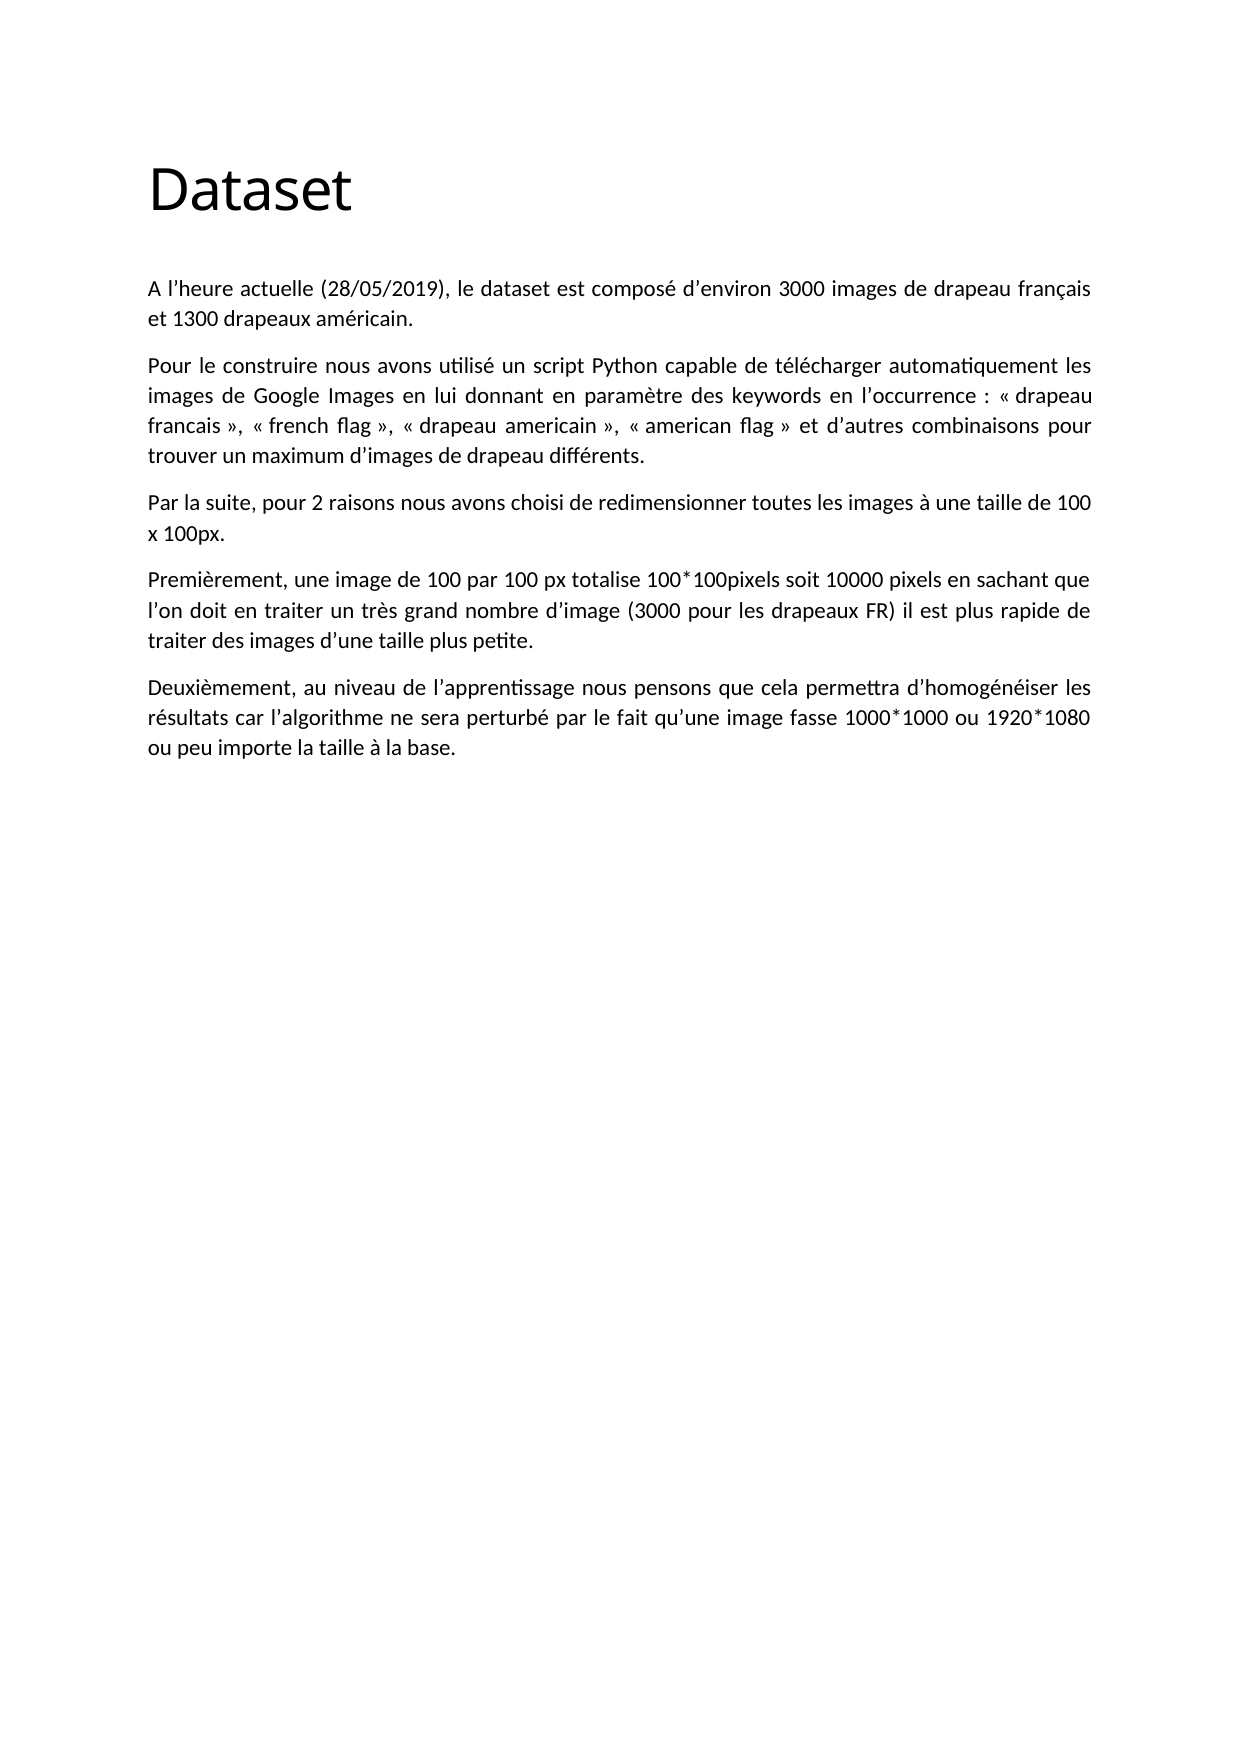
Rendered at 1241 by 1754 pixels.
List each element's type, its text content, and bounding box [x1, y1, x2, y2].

text Pour le construire nous avons utilisé un script Python capable de télécharger automatiquement les images de Google Images en lui donnant en paramètre des keywords en l’occurrence : « drapeau francais », « french flag », « drapeau americain », « american flag » et d’autres combinaisons pour trouver un maximum d’images de drapeau différents. [148, 351, 1093, 470]
text Premièrement, une image de 100 par 100 px totalise 100*100pixels soit 10000 pixels en sachant que l’on doit en traiter un très grand nombre d’image (3000 pour les drapeaux FR) il est plus rapide de traiter des images d’une taille plus petite. [148, 566, 1093, 654]
title Dataset [148, 148, 1093, 227]
text Par la suite, pour 2 raisons nous avons choisi de redimensionner toutes les images à une taille de 100 x 100px. [148, 488, 1093, 547]
text Deuxièmement, au niveau de l’apprentissage nous pensons que cela permettra d’homogénéiser les résultats car l’algorithme ne sera perturbé par le fait qu’une image fasse 1000*1000 ou 1920*1080 ou peu importe la taille à la base. [148, 673, 1093, 761]
text A l’heure actuelle (28/05/2019), le dataset est composé d’environ 3000 images de drapeau français et 1300 drapeaux américain. [148, 274, 1093, 332]
